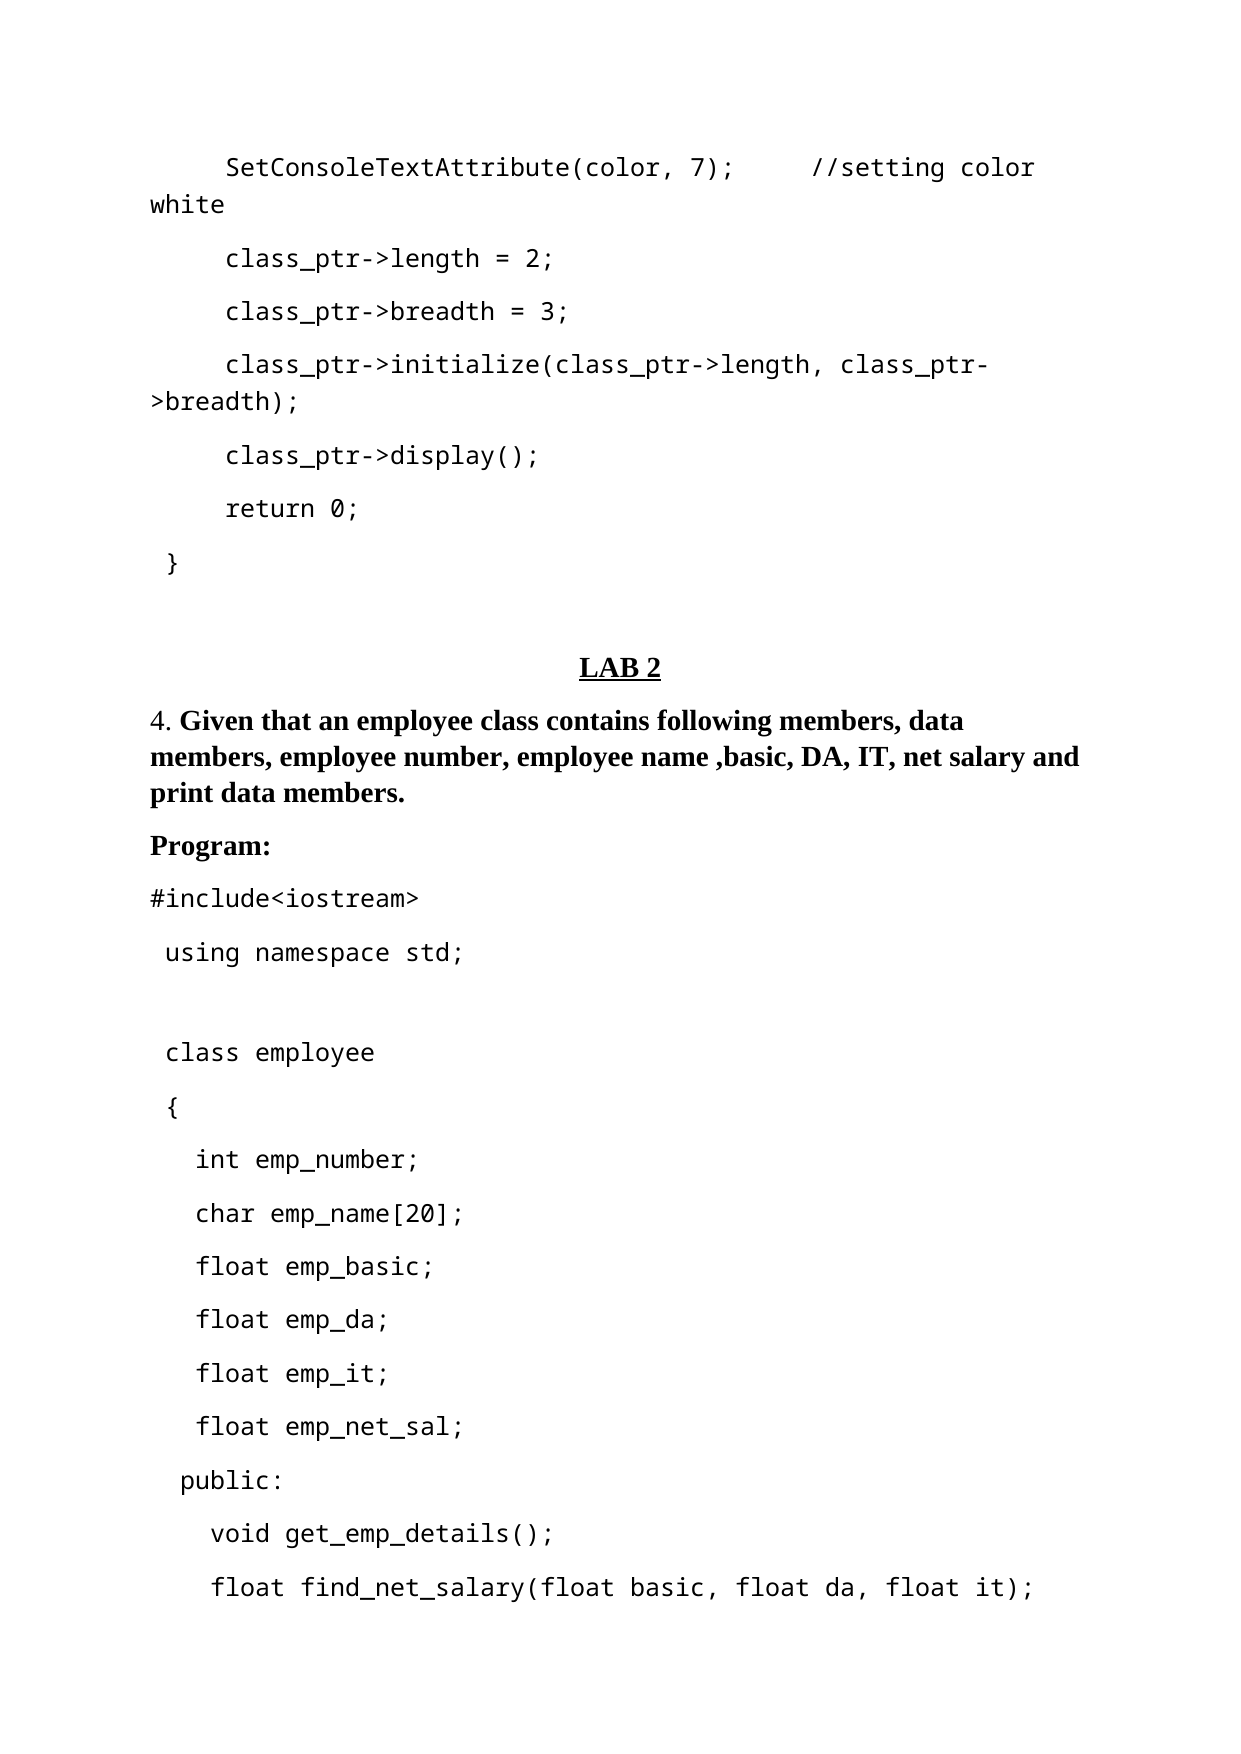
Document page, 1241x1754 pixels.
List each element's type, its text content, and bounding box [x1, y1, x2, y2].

text float emp_it; [150, 1356, 1090, 1389]
text { [150, 1088, 1090, 1122]
text class employee [150, 1035, 1090, 1069]
text int emp_number; [150, 1142, 1090, 1176]
text class_ptr->breadth = 3; [150, 294, 1090, 328]
text float emp_net_sal; [150, 1409, 1090, 1443]
text float emp_basic; [150, 1249, 1090, 1283]
text 4. Given that an employee class contains following members, data members, employee number, employee name ,basic, DA, IT, net salary and print data members. [150, 703, 1090, 809]
text public: [150, 1462, 1090, 1496]
text SetConsoleTextAttribute(color, 7); //setting color white [150, 150, 1090, 221]
text return 0; [150, 491, 1090, 525]
text using namespace std; [150, 934, 1090, 969]
text Program: [150, 828, 1090, 862]
text class_ptr->display(); [150, 437, 1090, 471]
text void get_emp_details(); [150, 1516, 1090, 1550]
text float find_net_salary(float basic, float da, float it); [150, 1569, 1090, 1603]
text char emp_name[20]; [150, 1195, 1090, 1229]
text } [150, 544, 1090, 578]
text float emp_da; [150, 1302, 1090, 1336]
text class_ptr->length = 2; [150, 240, 1090, 274]
text LAB 2 [150, 650, 1090, 684]
text #include<iostream> [150, 881, 1090, 915]
text class_ptr->initialize(class_ptr->length, class_ptr->breadth); [150, 347, 1090, 418]
